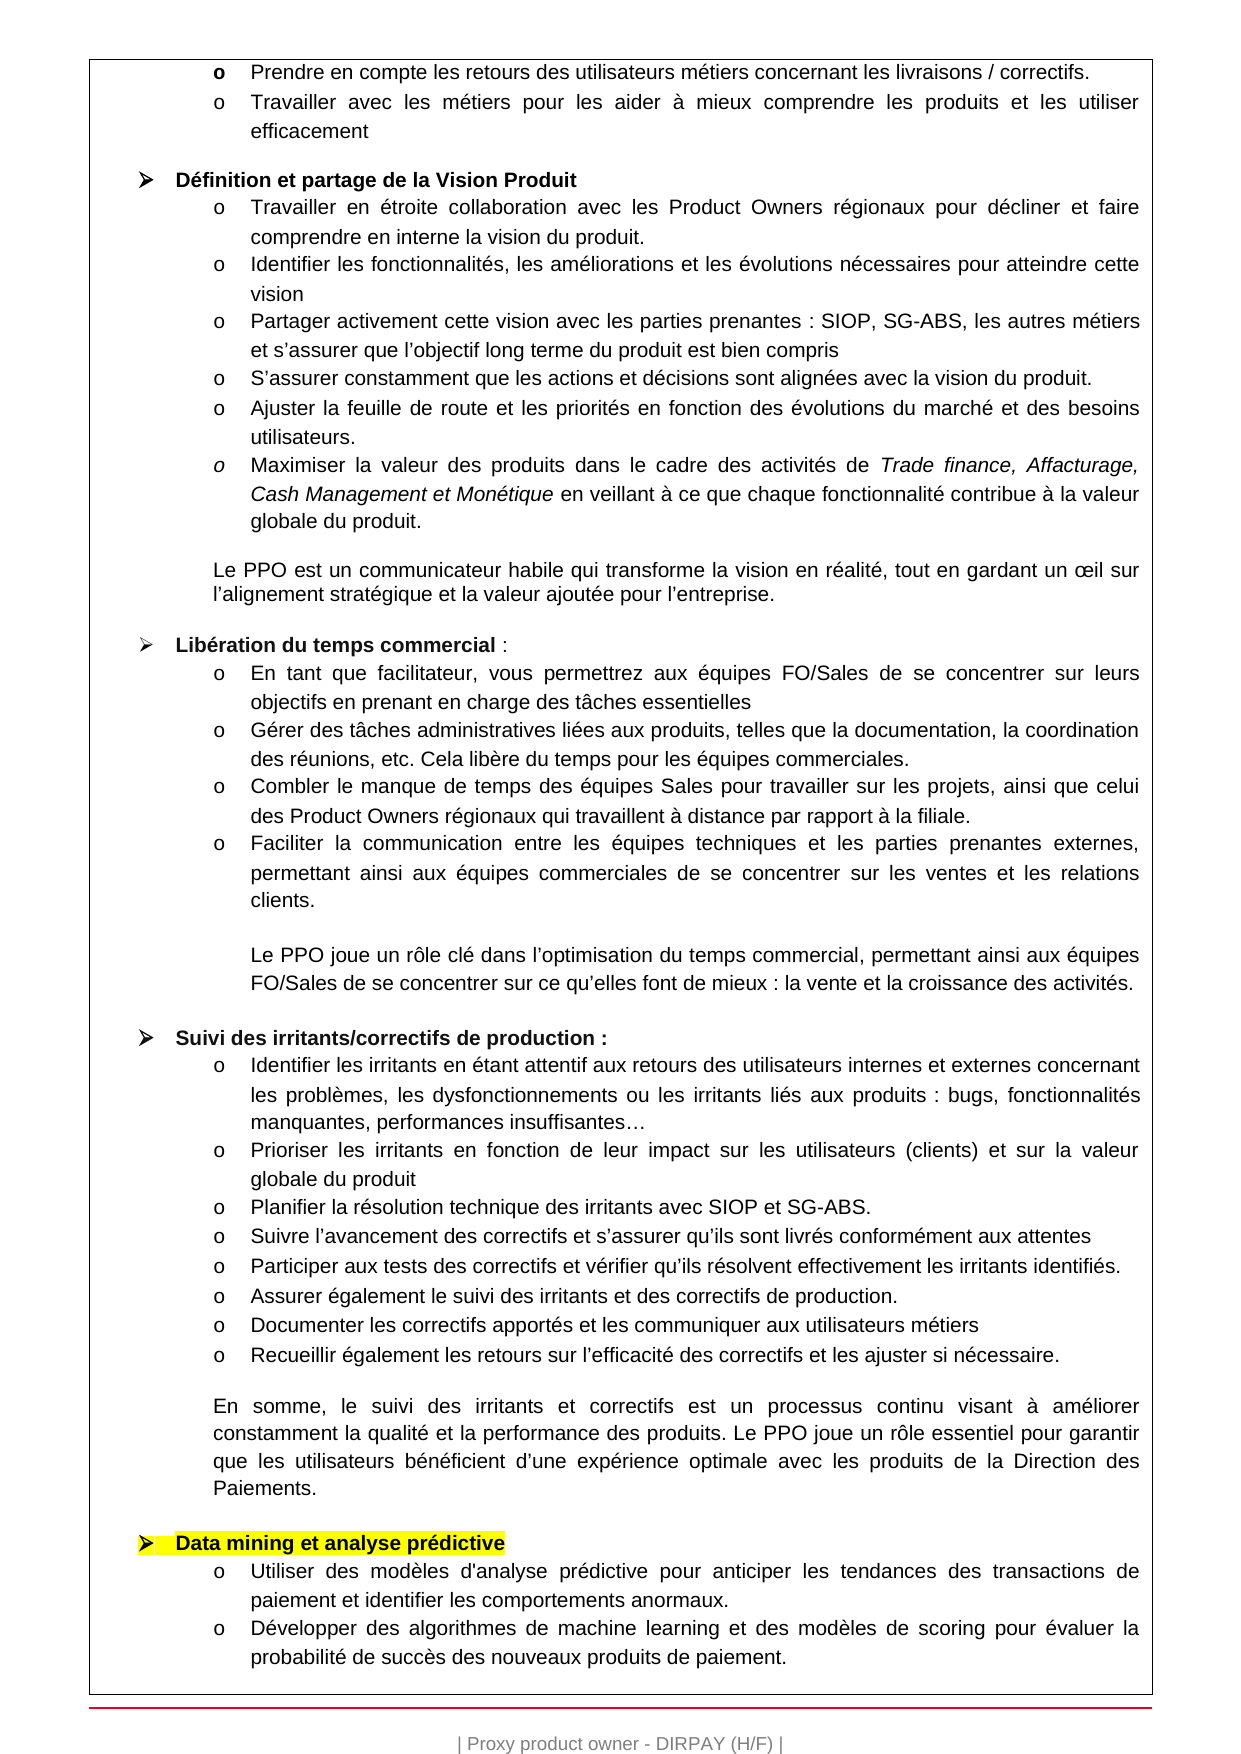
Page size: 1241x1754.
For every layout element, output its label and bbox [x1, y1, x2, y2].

table_cell [90, 60, 1152, 1693]
